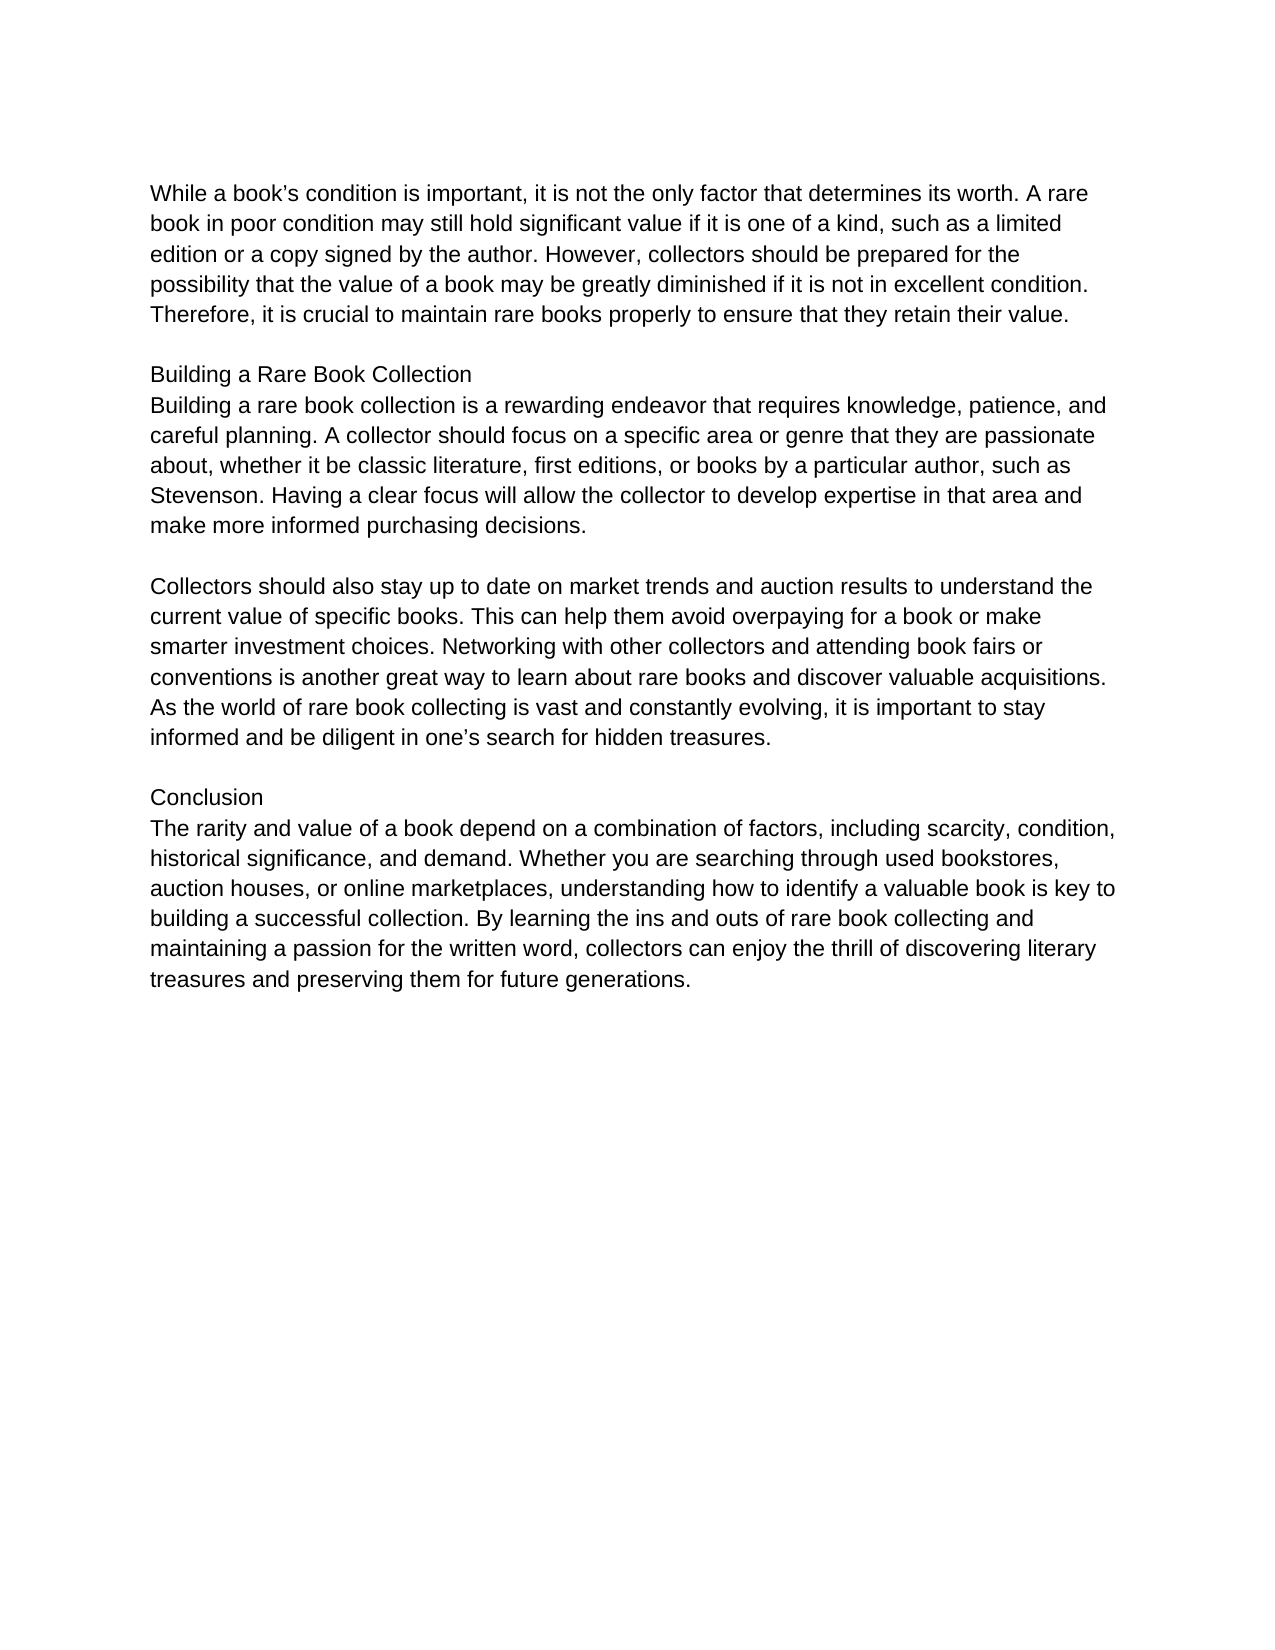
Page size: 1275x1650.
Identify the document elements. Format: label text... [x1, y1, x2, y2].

text Conclusion [150, 784, 1125, 811]
text Collectors should also stay up to date on market trends and auction results to understand the current value of specific books. This can help them avoid overpaying for a book or make smarter investment choices. Networking with other collectors and attending book fairs or conventions is another great way to learn about rare books and discover valuable acquisitions. As the world of rare book collecting is vast and constantly evolving, it is important to stay informed and be diligent in one’s search for hidden treasures. [150, 573, 1125, 750]
text Building a Rare Book Collection [150, 361, 1125, 388]
text Building a rare book collection is a rewarding endeavor that requires knowledge, patience, and careful planning. A collector should focus on a specific area or genre that they are passionate about, whether it be classic literature, first editions, or books by a particular author, such as Stevenson. Having a clear focus will allow the collector to develop expertise in that area and make more informed purchasing decisions. [150, 392, 1125, 539]
text While a book’s condition is important, it is not the only factor that determines its worth. A rare book in poor condition may still hold significant value if it is one of a kind, such as a limited edition or a copy signed by the author. However, collectors should be prepared for the possibility that the value of a book may be greatly diminished if it is not in excellent condition. Therefore, it is crucial to maintain rare books properly to ensure that they retain their value. [150, 180, 1125, 327]
text The rarity and value of a book depend on a combination of factors, including scarcity, condition, historical significance, and demand. Whether you are searching through used bookstores, auction houses, or online marketplaces, understanding how to identify a valuable book is key to building a successful collection. By learning the ins and outs of rare book collecting and maintaining a passion for the written word, collectors can enjoy the thrill of discovering literary treasures and preserving them for future generations. [150, 814, 1125, 992]
